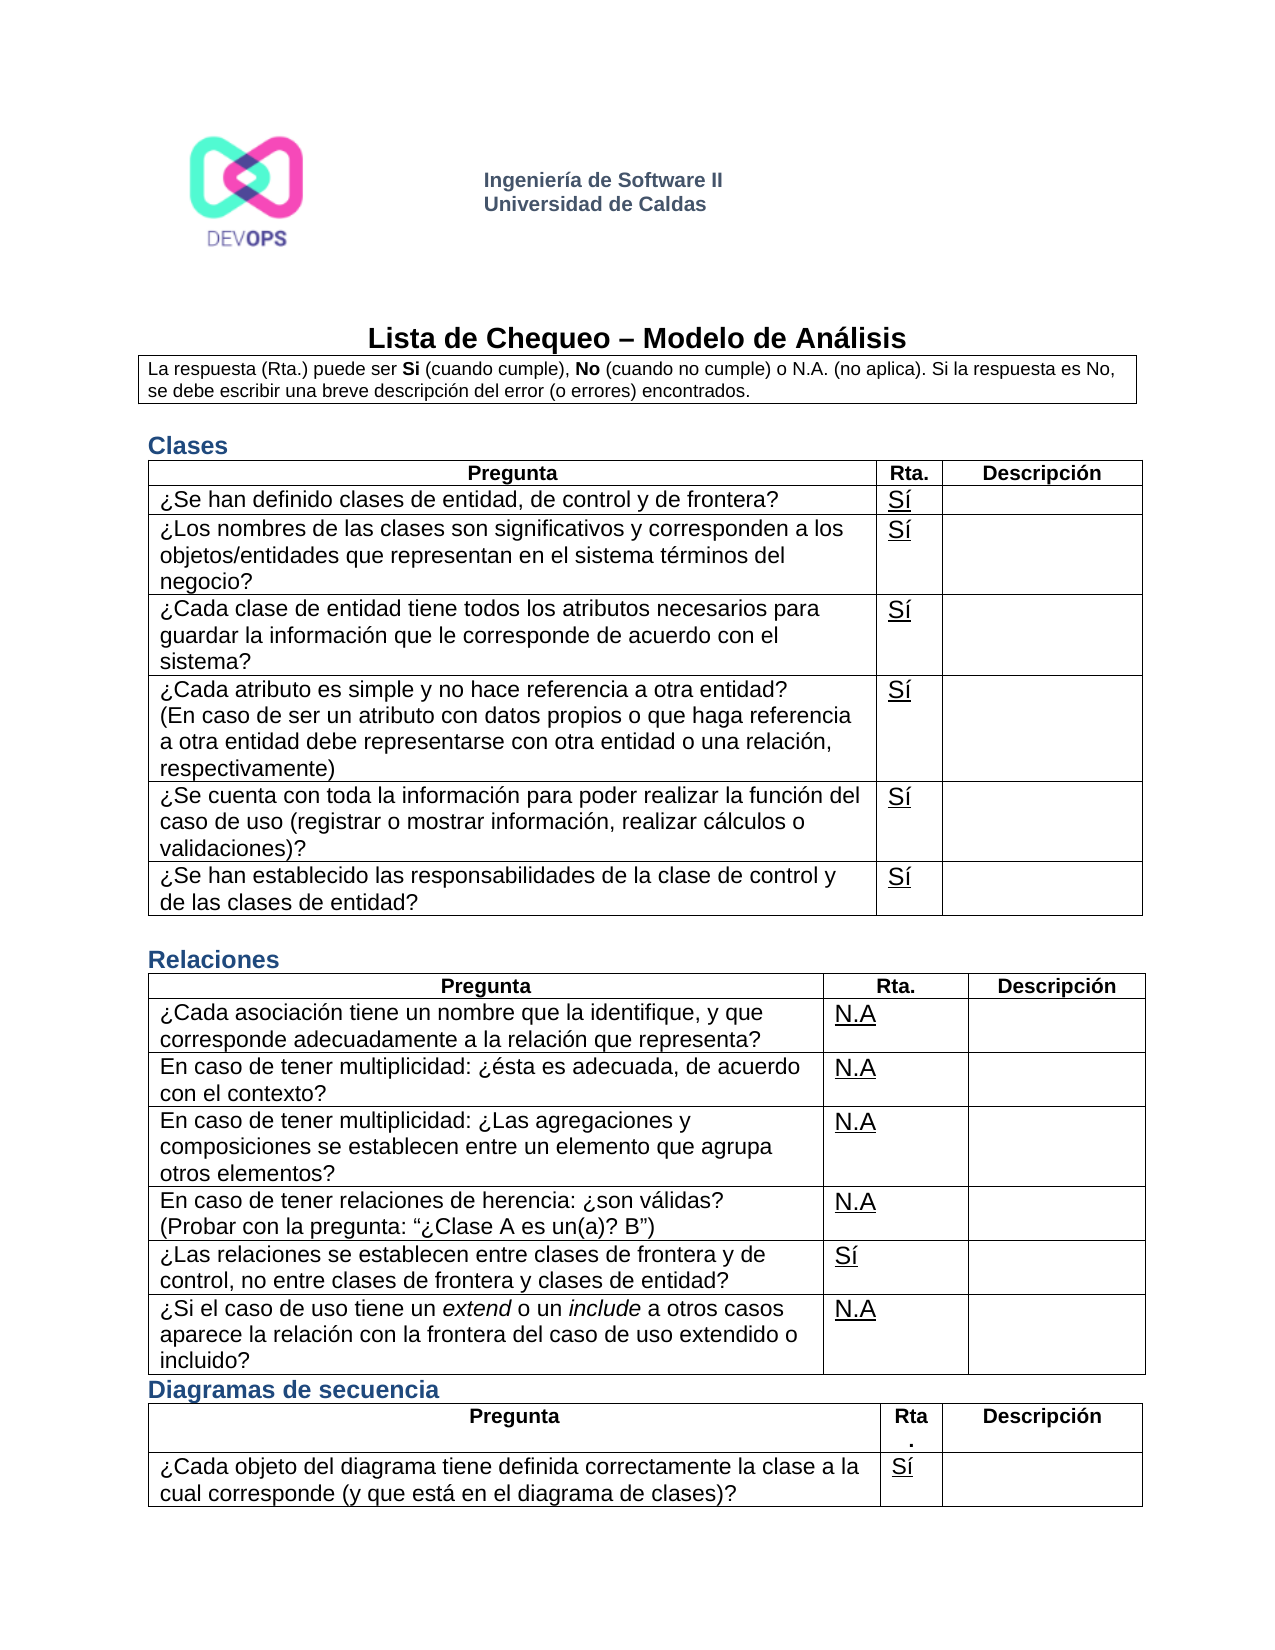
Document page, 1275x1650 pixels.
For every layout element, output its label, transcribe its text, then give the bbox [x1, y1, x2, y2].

table_cell ¿Se han definido clases de entidad, de control y de frontera? [149, 486, 876, 514]
table_cell [943, 515, 1142, 594]
text Diagramas de secuencia [148, 1375, 1127, 1403]
table_header Descripción [943, 1404, 1142, 1452]
table_cell ¿Cada clase de entidad tiene todos los atributos necesarios para guardar la información que le corresponde de acuerdo con el sistema? [149, 595, 876, 674]
table_cell Sí [877, 782, 942, 861]
table_cell En caso de tener relaciones de herencia: ¿son válidas? (Probar con la pregunta: “¿Clase A es un(a)? B”) [149, 1187, 823, 1240]
table_cell [969, 1053, 1145, 1106]
table_cell Sí [877, 486, 942, 514]
table_cell Sí [877, 676, 942, 781]
text Lista de Chequeo – Modelo de Análisis [148, 321, 1127, 355]
table_cell [943, 486, 1142, 514]
table_cell ¿Se cuenta con toda la información para poder realizar la función del caso de uso (registrar o mostrar información, realizar cálculos o validaciones)? [149, 782, 876, 861]
text Clases [148, 431, 1127, 459]
table_cell [969, 1107, 1145, 1186]
table_cell ¿Los nombres de las clases son significativos y corresponden a los objetos/entidades que representan en el sistema términos del negocio? [149, 515, 876, 594]
table_header Descripción [943, 461, 1142, 484]
picture [178, 118, 315, 255]
text Relaciones [148, 944, 1127, 973]
table_cell [943, 782, 1142, 861]
table_cell [969, 1187, 1145, 1240]
table_cell [943, 595, 1142, 674]
table_cell N.A [824, 1053, 968, 1106]
table_cell N.A [824, 1187, 968, 1240]
text Ingeniería de Software II [315, 168, 1127, 192]
table_cell ¿Cada objeto del diagrama tiene definida correctamente la clase a la cual corresponde (y que está en el diagrama de clases)? [149, 1453, 880, 1506]
table_header Descripción [969, 974, 1145, 998]
table_header Rta. [824, 974, 968, 998]
table_cell [969, 999, 1145, 1052]
table_header Rta. [877, 461, 942, 484]
table_header Pregunta [149, 974, 823, 998]
table_header Rta. [881, 1404, 942, 1452]
table_cell ¿Las relaciones se establecen entre clases de frontera y de control, no entre clases de frontera y clases de entidad? [149, 1241, 823, 1293]
table_cell Sí [824, 1241, 968, 1293]
table_header Pregunta [149, 461, 876, 484]
table_cell ¿Cada asociación tiene un nombre que la identifique, y que corresponde adecuadamente a la relación que representa? [149, 999, 823, 1052]
table_cell ¿Cada atributo es simple y no hace referencia a otra entidad? (En caso de ser un atributo con datos propios o que haga referencia a otra entidad debe representarse con otra entidad o una relación, respectivamente) [149, 676, 876, 781]
table_cell [969, 1295, 1145, 1373]
table_cell En caso de tener multiplicidad: ¿ésta es adecuada, de acuerdo con el contexto? [149, 1053, 823, 1106]
table_cell Sí [877, 595, 942, 674]
table_cell Sí [877, 515, 942, 594]
table_cell Sí [877, 862, 942, 915]
table_header Pregunta [149, 1404, 880, 1452]
table_cell En caso de tener multiplicidad: ¿Las agregaciones y composiciones se establecen entre un elemento que agrupa otros elementos? [149, 1107, 823, 1186]
table_cell ¿Si el caso de uso tiene un extend o un include a otros casos aparece la relación con la frontera del caso de uso extendido o incluido? [149, 1295, 823, 1373]
table_cell ¿Se han establecido las responsabilidades de la clase de control y de las clases de entidad? [149, 862, 876, 915]
table_cell [969, 1241, 1145, 1293]
table_cell N.A [824, 999, 968, 1052]
table_cell [943, 862, 1142, 915]
text La respuesta (Rta.) puede ser Si (cuando cumple), No (cuando no cumple) o N.A. (no aplica). Si la respuesta es No, se debe escribir una breve descripción del error (o errores) encontrados. [139, 356, 1136, 403]
table_cell [943, 676, 1142, 781]
text Universidad de Caldas [315, 192, 1127, 216]
table_cell N.A [824, 1107, 968, 1186]
table_cell N.A [824, 1295, 968, 1373]
table_cell [943, 1453, 1142, 1506]
table_cell Sí [881, 1453, 942, 1506]
